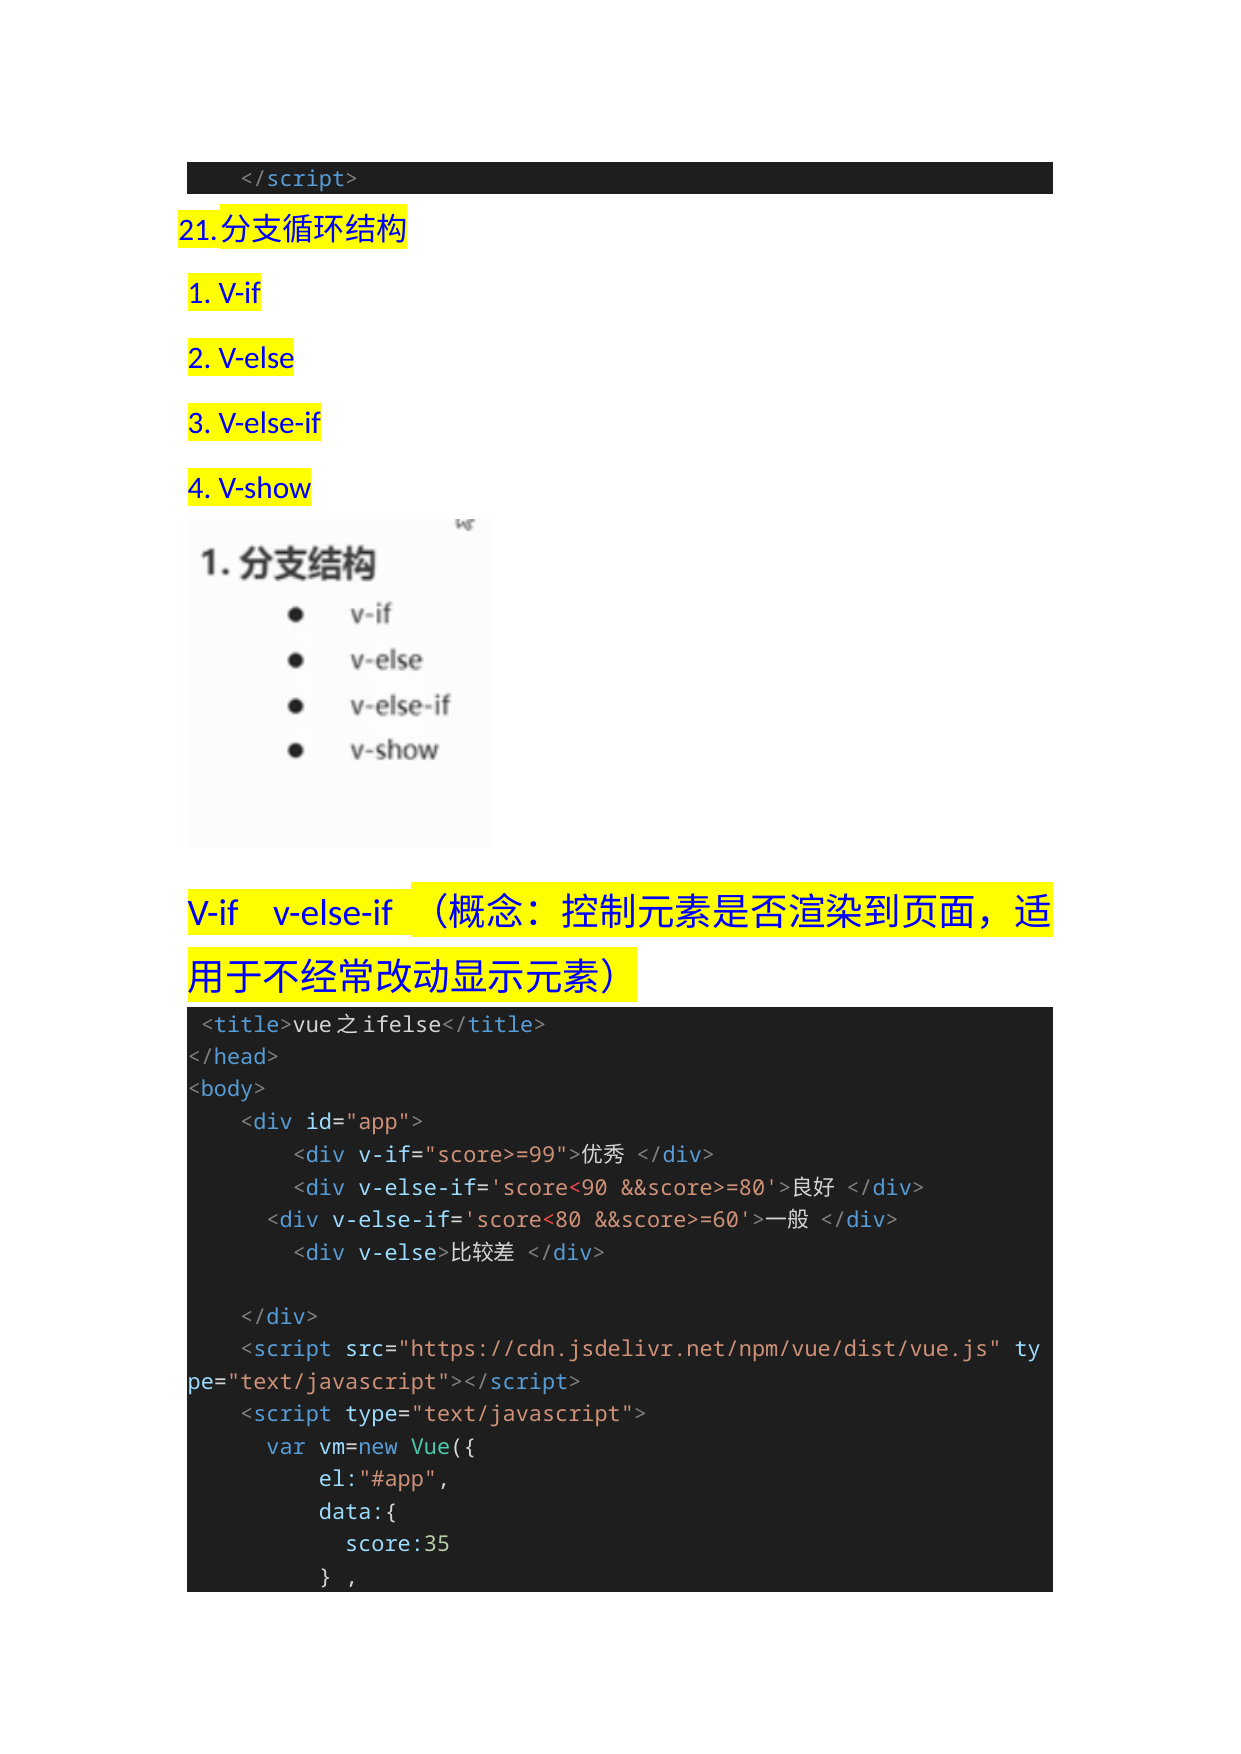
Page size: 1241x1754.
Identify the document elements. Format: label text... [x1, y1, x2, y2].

text </div> [187, 1299, 1053, 1332]
list V-else-if [187, 389, 1053, 454]
list V-show [187, 454, 1053, 519]
list V-if v-else-if （概念：控制元素是否渲染到页面，适用于不经常改动显示元素） [187, 877, 1053, 901]
list 分支循环结构 [178, 194, 1053, 259]
text <div v-else>比较差 </div> [187, 1234, 1053, 1267]
list V-if v-else-if （概念：控制元素是否渲染到页面，适用于不经常改动显示元素） [187, 902, 1053, 1007]
text <div v-else-if='score<80 &&score>=60'>一般 </div> [820, 1202, 1053, 1234]
list V-else [187, 324, 1053, 389]
text <body> [187, 1072, 1053, 1104]
text <div v-else-if='score<90 &&score>=80'>良好 </div> [187, 1169, 1053, 1202]
text score:35 [187, 1527, 1053, 1559]
list V-if [187, 259, 1053, 324]
text } , [187, 1559, 1053, 1592]
text data:{ [187, 1494, 1053, 1527]
text </script> [187, 162, 1053, 194]
text <script src="https://cdn.jsdelivr.net/npm/vue/dist/vue.js" type="text/javascript"></script> [187, 1332, 1053, 1397]
text el:"#app", [187, 1462, 1053, 1494]
text var vm=new Vue({ [187, 1429, 1053, 1462]
text </head> [187, 1039, 1053, 1072]
picture [187, 519, 493, 848]
text <script type="text/javascript"> [187, 1397, 1053, 1429]
text <title>vue之ifelse</title> [362, 1007, 1053, 1039]
text <div v-if="score>=99">优秀 </div> [636, 1137, 1053, 1169]
text <div id="app"> [187, 1104, 1053, 1137]
